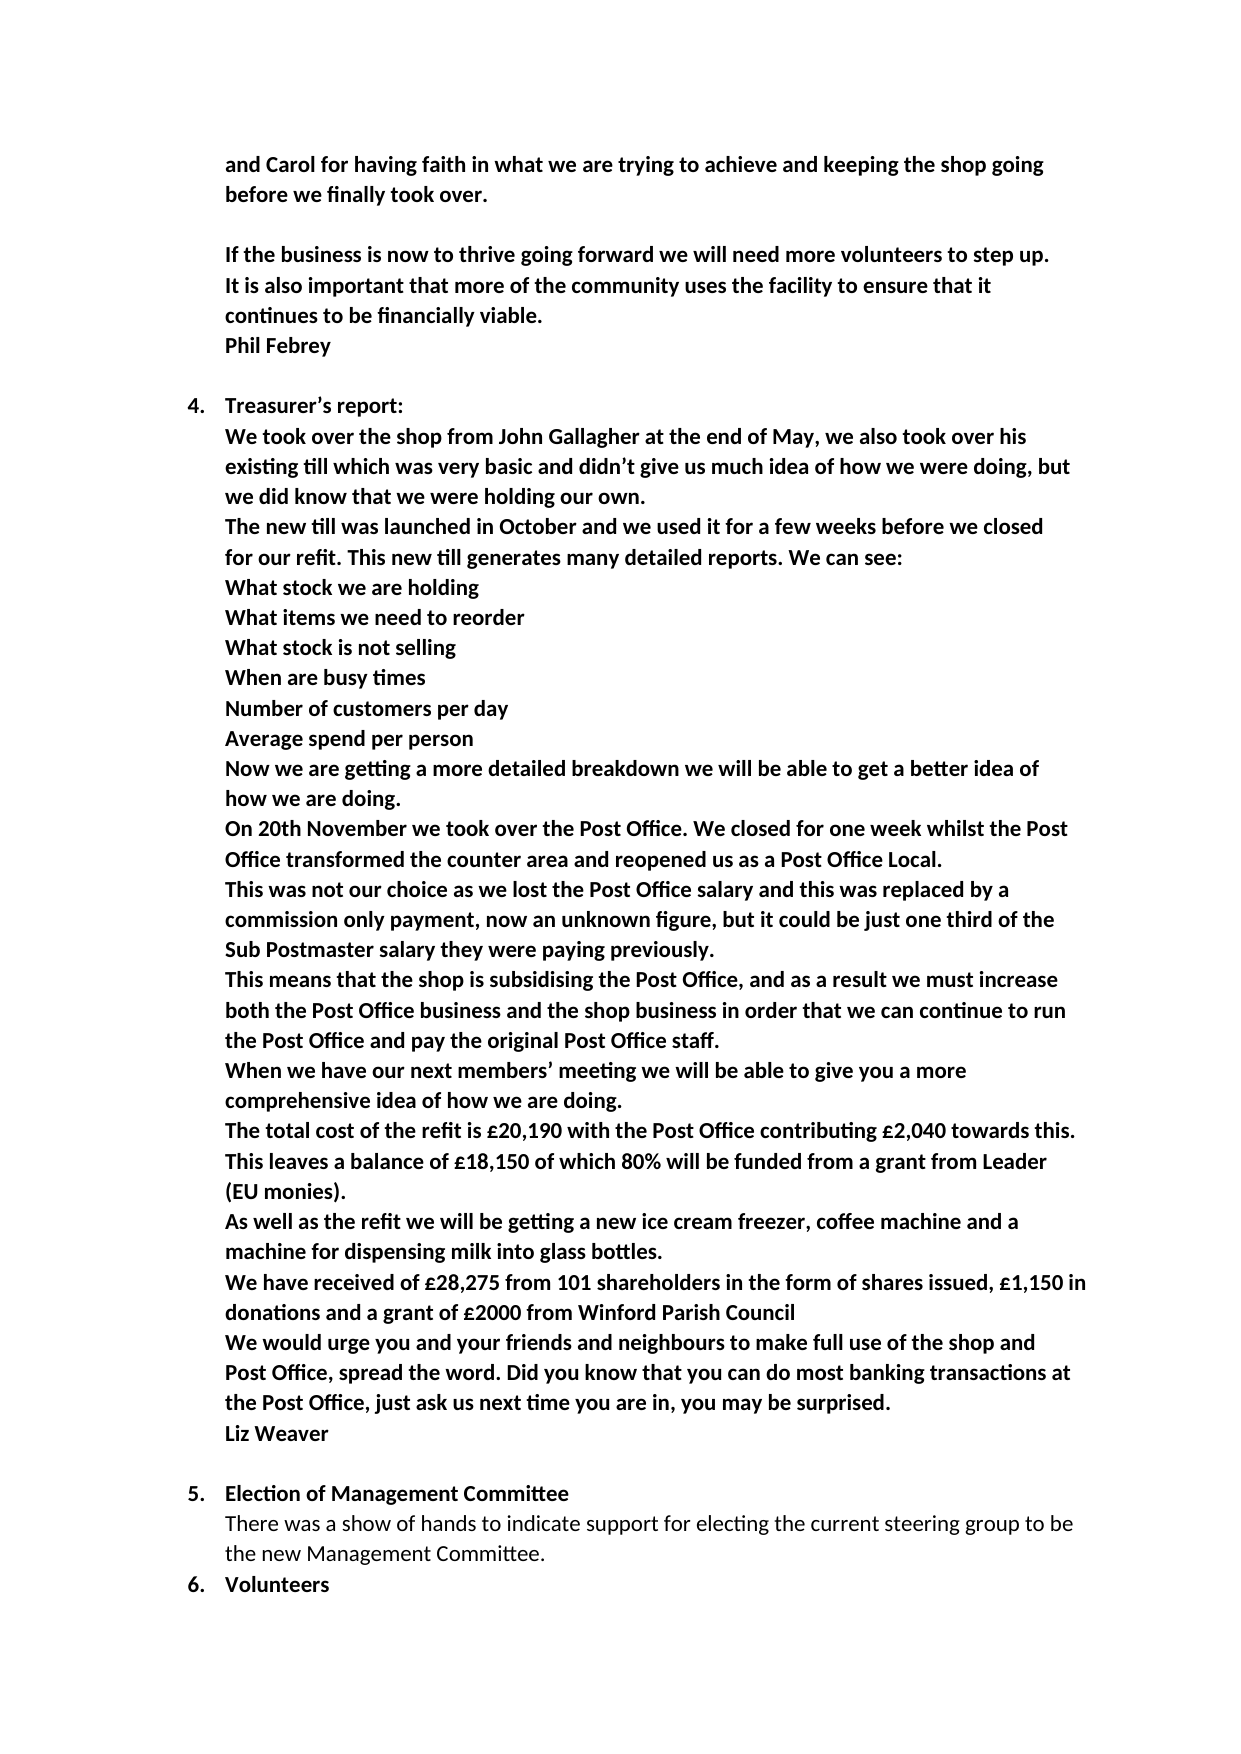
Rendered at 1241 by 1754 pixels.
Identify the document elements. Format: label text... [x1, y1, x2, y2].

list machine for dispensing milk into glass bottles. [225, 1237, 1090, 1266]
list If the business is now to thrive going forward we will need more volunteers to step up. [225, 241, 1090, 269]
list comprehensive idea of how we are doing. [225, 1086, 1090, 1114]
list Average spend per person [225, 724, 1090, 752]
list Post Office, spread the word. Did you know that you can do most banking transactions at [225, 1358, 1090, 1386]
list for our refit. This new till generates many detailed reports. We can see: [225, 543, 1090, 571]
list both the Post Office business and the shop business in order that we can continue to run [225, 996, 1090, 1024]
list we did know that we were holding our own. [225, 482, 1090, 510]
list When we have our next members’ meeting we will be able to give you a more [225, 1056, 1090, 1084]
list commission only payment, now an unknown figure, but it could be just one third of the Sub Postmaster salary they were paying previously. [225, 905, 1090, 963]
list the Post Office, just ask us next time you are in, you may be surprised. [225, 1388, 1090, 1417]
list (EU monies). [225, 1177, 1090, 1205]
list We took over the shop from John Gallagher at the end of May, we also took over his [225, 422, 1090, 450]
list This was not our choice as we lost the Post Office salary and this was replaced by a [225, 875, 1090, 903]
list When are busy times [225, 663, 1090, 692]
list The total cost of the refit is £20,190 with the Post Office contributing £2,040 towards this. [225, 1117, 1090, 1145]
list Volunteers [187, 1570, 1090, 1598]
list Election of Management Committee [187, 1479, 1090, 1507]
list What stock is not selling [225, 633, 1090, 661]
list This means that the shop is subsidising the Post Office, and as a result we must increase [225, 966, 1090, 994]
list the Post Office and pay the original Post Office staff. [225, 1026, 1090, 1054]
list Office transformed the counter area and reopened us as a Post Office Local. [225, 845, 1090, 873]
list existing till which was very basic and didn’t give us much idea of how we were doing, but [225, 452, 1090, 480]
list Liz Weaver [225, 1419, 1090, 1447]
list The new till was launched in October and we used it for a few weeks before we closed [225, 512, 1090, 541]
list This leaves a balance of £18,150 of which 80% will be funded from a grant from Leader [225, 1147, 1090, 1175]
list Number of customers per day [225, 694, 1090, 722]
list how we are doing. [225, 784, 1090, 812]
list Phil Febrey [225, 331, 1090, 359]
list We have received of £28,275 from 101 shareholders in the form of shares issued, £1,150 in donations and a grant of £2000 from Winford Parish Council [225, 1268, 1090, 1326]
list Now we are getting a more detailed breakdown we will be able to get a better idea of [225, 754, 1090, 782]
list What stock we are holding [225, 573, 1090, 601]
list As well as the refit we will be getting a new ice cream freezer, coffee machine and a [225, 1207, 1090, 1235]
list There was a show of hands to indicate support for electing the current steering group to be the new Management Committee. [225, 1509, 1090, 1568]
list What items we need to reorder [225, 603, 1090, 631]
list Treasurer’s report: [187, 392, 1090, 420]
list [225, 150, 1090, 208]
list It is also important that more of the community uses the facility to ensure that it continues to be financially viable. [225, 271, 1090, 329]
list On 20th November we took over the Post Office. We closed for one week whilst the Post [225, 814, 1090, 843]
list We would urge you and your friends and neighbours to make full use of the shop and [225, 1328, 1090, 1356]
